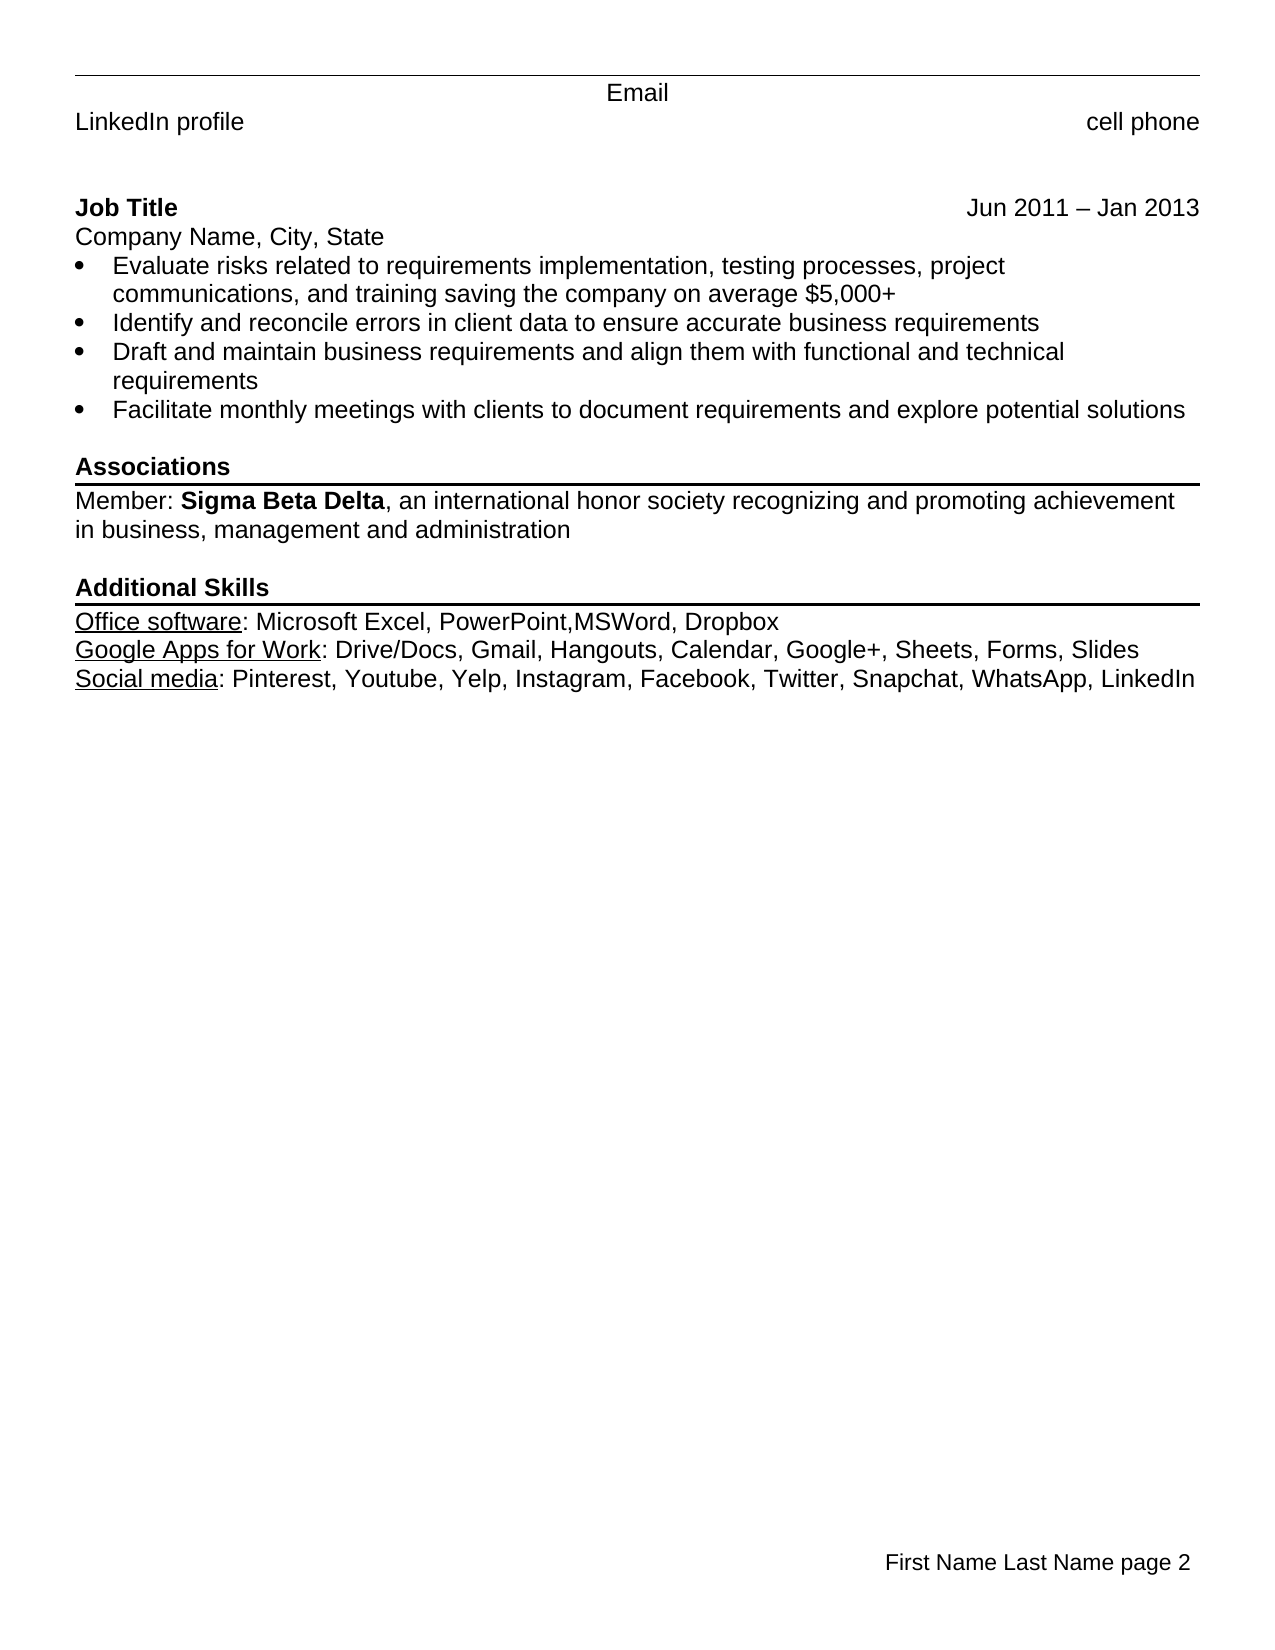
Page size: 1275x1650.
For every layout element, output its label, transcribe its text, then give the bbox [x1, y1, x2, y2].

list Facilitate monthly meetings with clients to document requirements and explore potential solutions [75, 395, 1200, 423]
list Evaluate risks related to requirements implementation, testing processes, project communications, and training saving the company on average $5,000+ [75, 251, 1200, 308]
list Identify and reconcile errors in client data to ensure accurate business requirements [75, 308, 1200, 337]
list Draft and maintain business requirements and align them with functional and technical requirements [75, 337, 1200, 395]
text Company Name, City, State [75, 222, 1200, 251]
text Additional Skills [75, 572, 1200, 603]
text Associations [75, 452, 1200, 483]
text Job Title Jun 2011 – Jan 2013 [75, 193, 1200, 222]
text Office software: Microsoft Excel, PowerPoint,MSWord, Dropbox [75, 606, 1200, 635]
text Member: Sigma Beta Delta, an international honor society recognizing and promoting achievement in business, management and administration [75, 486, 1200, 544]
text Social media: Pinterest, Youtube, Yelp, Instagram, Facebook, Twitter, Snapchat, WhatsApp, LinkedIn [75, 664, 1200, 693]
text Google Apps for Work: Drive/Docs, Gmail, Hangouts, Calendar, Google+, Sheets, Forms, Slides [75, 635, 1200, 664]
